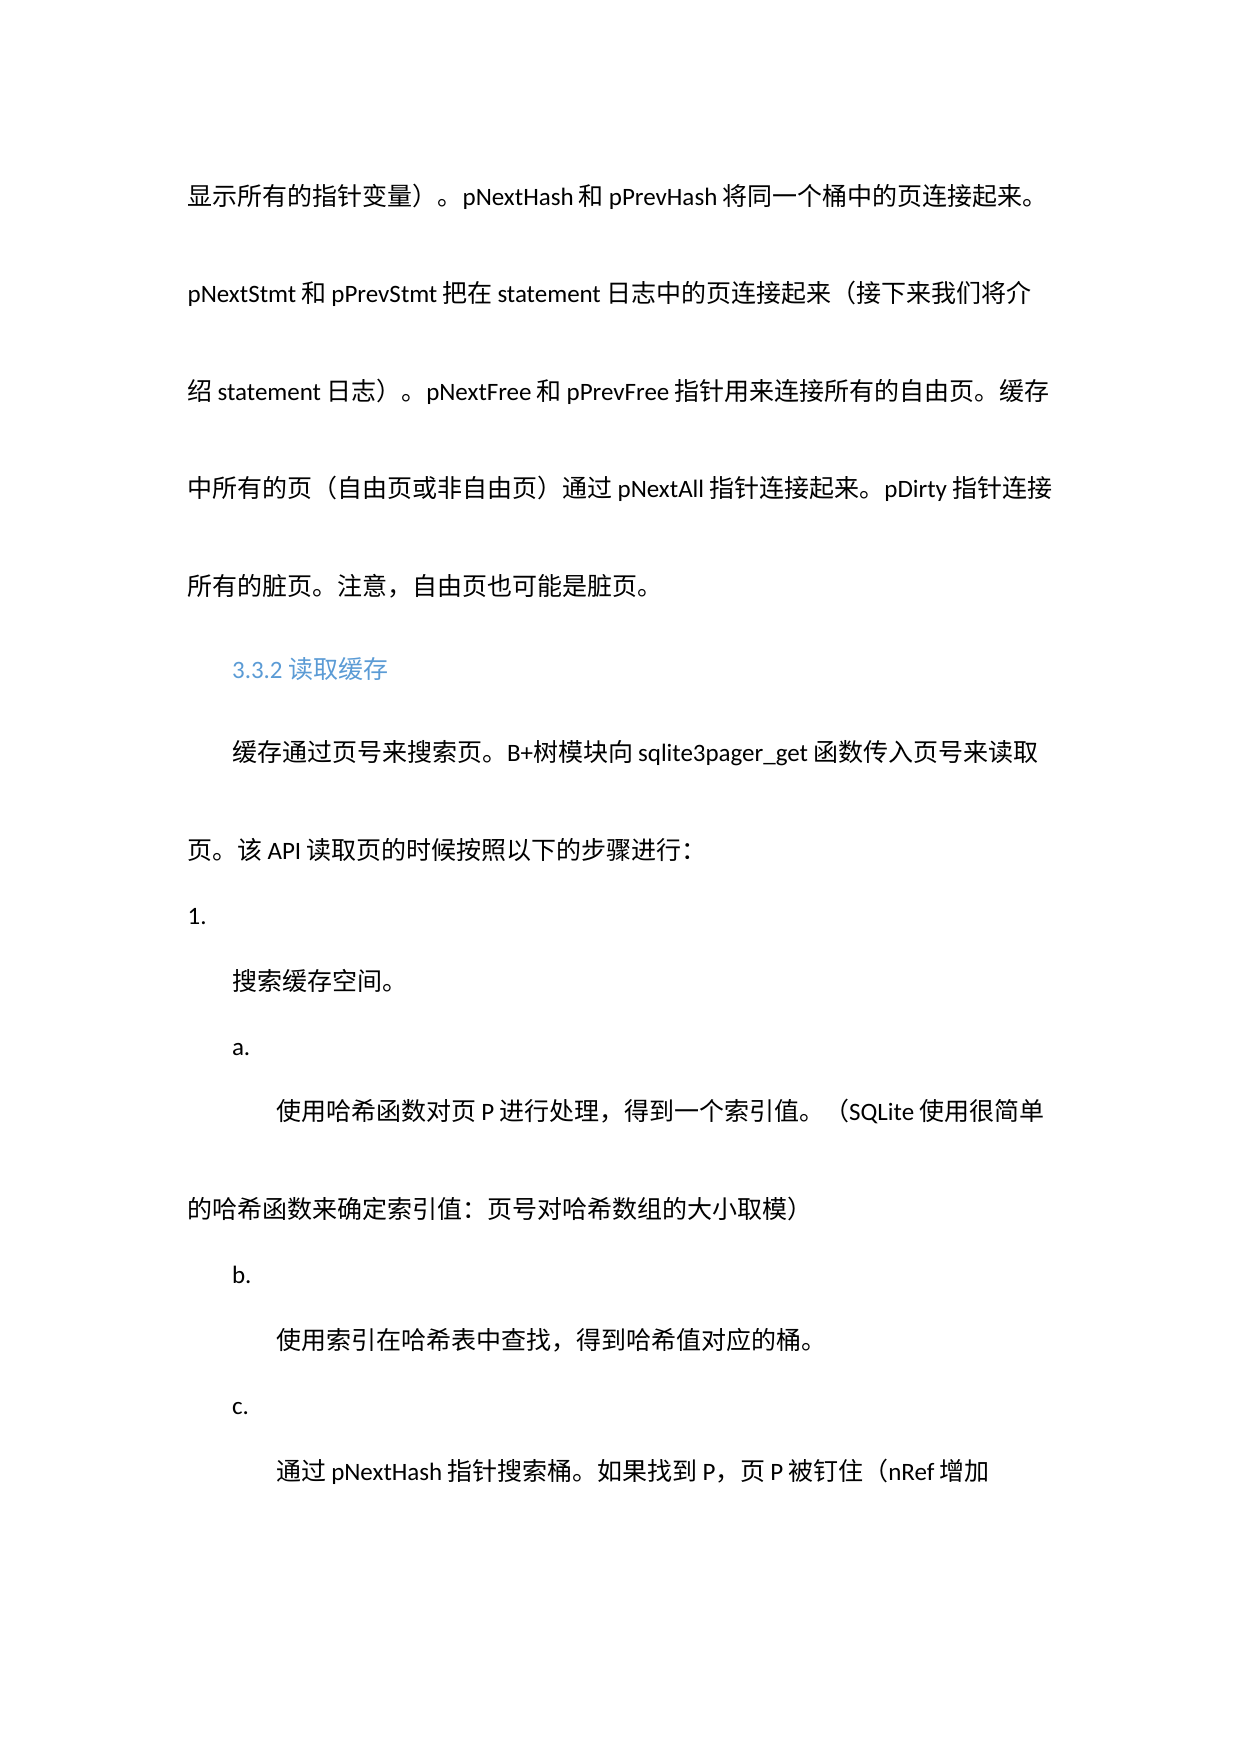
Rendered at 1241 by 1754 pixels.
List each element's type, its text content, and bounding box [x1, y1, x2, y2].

text b. [187, 1258, 1053, 1291]
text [187, 1437, 1053, 1502]
text 3.3.2 读取缓存 [187, 635, 1053, 700]
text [187, 162, 1053, 617]
text 1. [187, 899, 1053, 931]
text 搜索缓存空间。 [187, 947, 1053, 1012]
text 使用哈希函数对页P进行处理，得到一个索引值。（SQLite使用很简单的哈希函数来确定索引值：页号对哈希数组的大小取模） [187, 1077, 1053, 1240]
text 缓存通过页号来搜索页。B+树模块向sqlite3pager_get函数传入页号来读取页。该API读取页的时候按照以下的步骤进行： [187, 718, 1053, 881]
text a. [187, 1030, 1053, 1062]
text 使用索引在哈希表中查找，得到哈希值对应的桶。 [187, 1306, 1053, 1371]
text c. [187, 1389, 1053, 1421]
